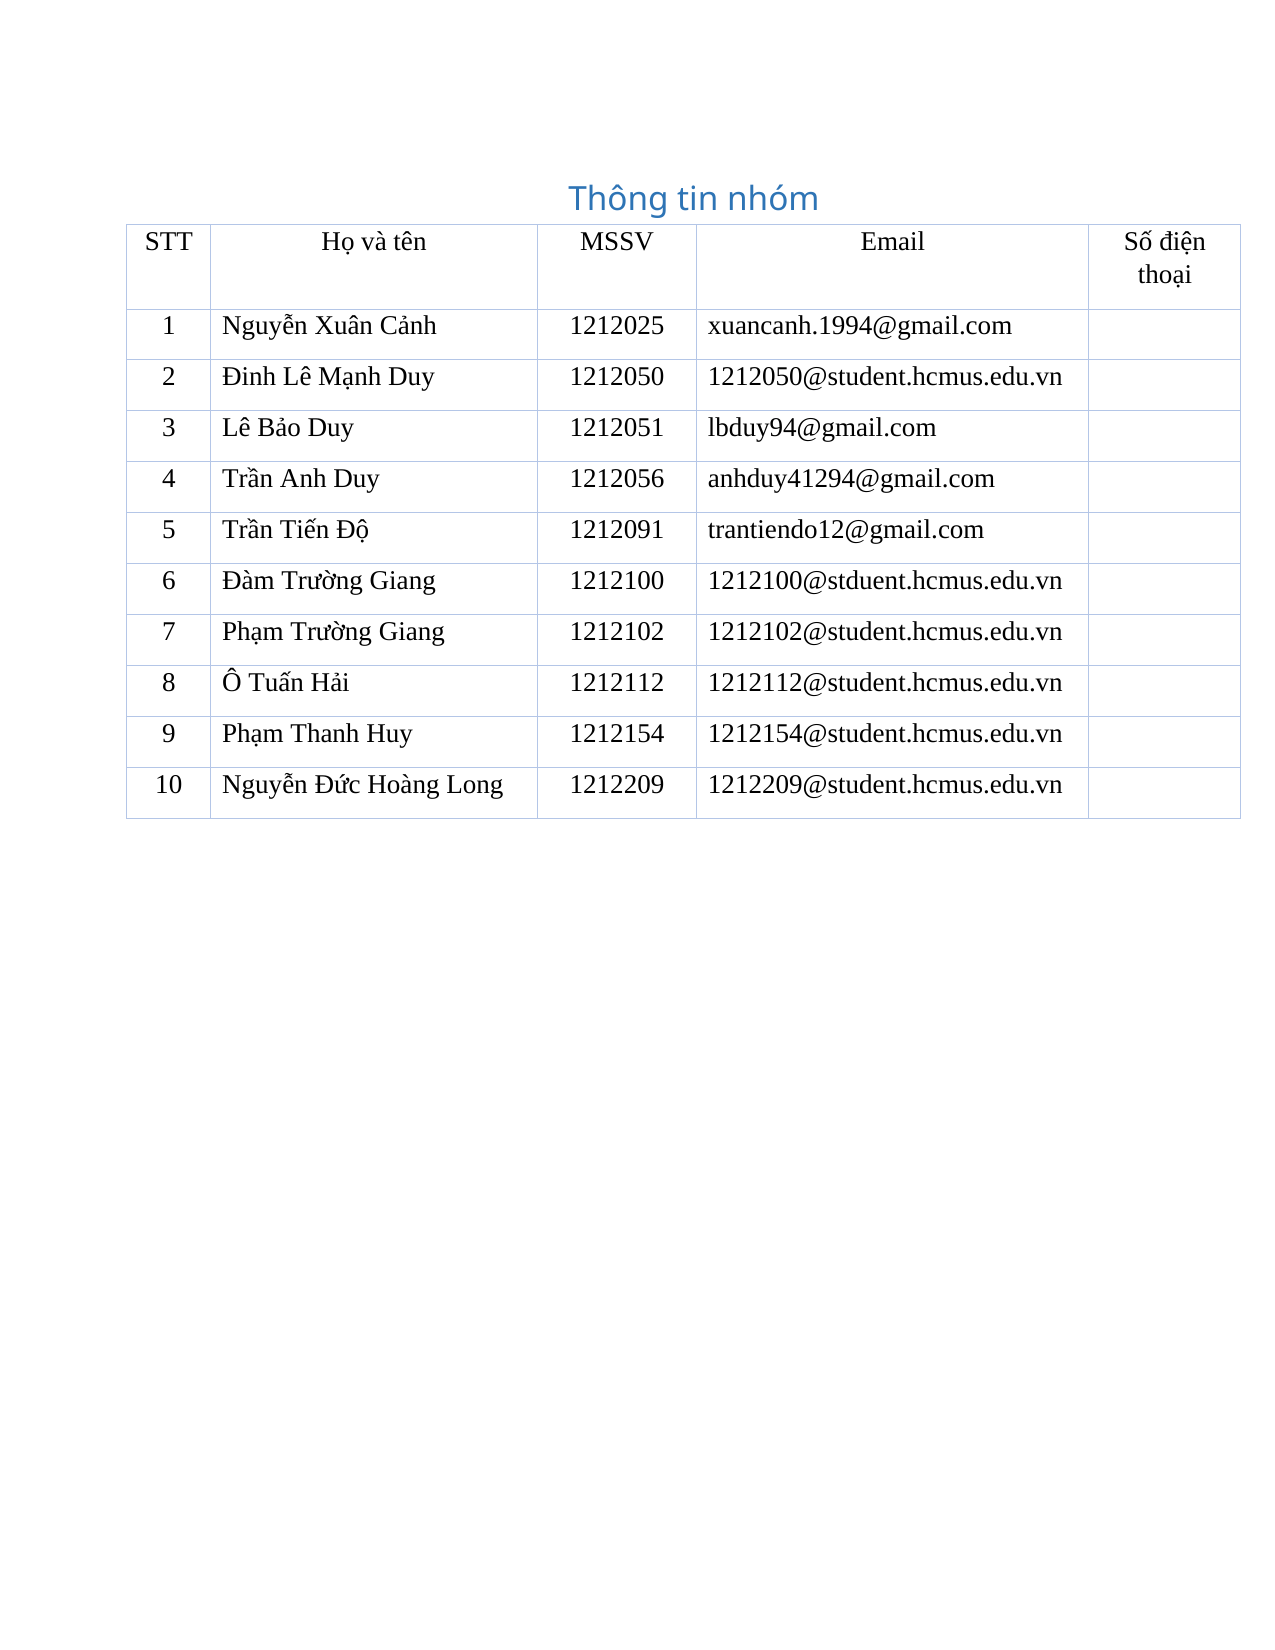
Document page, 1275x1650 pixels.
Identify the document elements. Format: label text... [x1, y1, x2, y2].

table_cell Nguyễn Xuân Cảnh [211, 310, 537, 359]
table_header MSSV [538, 225, 696, 308]
table_cell anhduy41294@gmail.com [697, 462, 1088, 512]
table_cell 1212025 [538, 310, 696, 359]
table_cell [1089, 310, 1240, 359]
table_cell [1089, 411, 1240, 461]
table_header Số điện thoại [1089, 225, 1240, 308]
table_cell Phạm Thanh Huy [211, 717, 537, 767]
table_cell 5 [127, 513, 210, 563]
table_cell 7 [127, 615, 210, 665]
table_cell trantiendo12@gmail.com [697, 513, 1088, 563]
table_cell 1212050@student.hcmus.edu.vn [697, 360, 1088, 410]
table_cell 1212112@student.hcmus.edu.vn [697, 666, 1088, 716]
table_header Họ và tên [211, 225, 537, 308]
table_cell 1 [127, 310, 210, 359]
table_cell 1212100 [538, 564, 696, 614]
table_cell Ô Tuấn Hải [211, 666, 537, 716]
table_cell 1212112 [538, 666, 696, 716]
table_cell [1089, 666, 1240, 716]
table_cell 6 [127, 564, 210, 614]
table_cell 1212051 [538, 411, 696, 461]
table_cell Trần Anh Duy [211, 462, 537, 512]
table_cell 1212154@student.hcmus.edu.vn [697, 717, 1088, 767]
table_cell Đinh Lê Mạnh Duy [211, 360, 537, 410]
table_cell [1089, 768, 1240, 818]
table_cell Phạm Trường Giang [211, 615, 537, 665]
table_cell Lê Bảo Duy [211, 411, 537, 461]
table_cell 1212209 [538, 768, 696, 818]
table_cell Đàm Trường Giang [211, 564, 537, 614]
table_cell 1212056 [538, 462, 696, 512]
table_cell 1212209@student.hcmus.edu.vn [697, 768, 1088, 818]
subtitle Thông tin nhóm [262, 175, 1125, 220]
table_cell [1089, 360, 1240, 410]
table_cell Trần Tiến Độ [211, 513, 537, 563]
table_cell 9 [127, 717, 210, 767]
table_cell [1089, 564, 1240, 614]
table_header STT [127, 225, 210, 308]
table_cell 1212050 [538, 360, 696, 410]
table_cell 1212091 [538, 513, 696, 563]
table_cell [1089, 513, 1240, 563]
table_cell 1212102@student.hcmus.edu.vn [697, 615, 1088, 665]
table_cell 4 [127, 462, 210, 512]
table_cell [1089, 462, 1240, 512]
table_cell lbduy94@gmail.com [697, 411, 1088, 461]
table_cell [1089, 717, 1240, 767]
table_cell [1089, 615, 1240, 665]
table_cell 1212102 [538, 615, 696, 665]
table_header Email [697, 225, 1088, 308]
table_cell 2 [127, 360, 210, 410]
table_cell 1212100@stduent.hcmus.edu.vn [697, 564, 1088, 614]
table_cell 1212154 [538, 717, 696, 767]
table_cell 10 [127, 768, 210, 818]
table_cell xuancanh.1994@gmail.com [697, 310, 1088, 359]
table_cell Nguyễn Đức Hoàng Long [211, 768, 537, 818]
table_cell 8 [127, 666, 210, 716]
table_cell 3 [127, 411, 210, 461]
